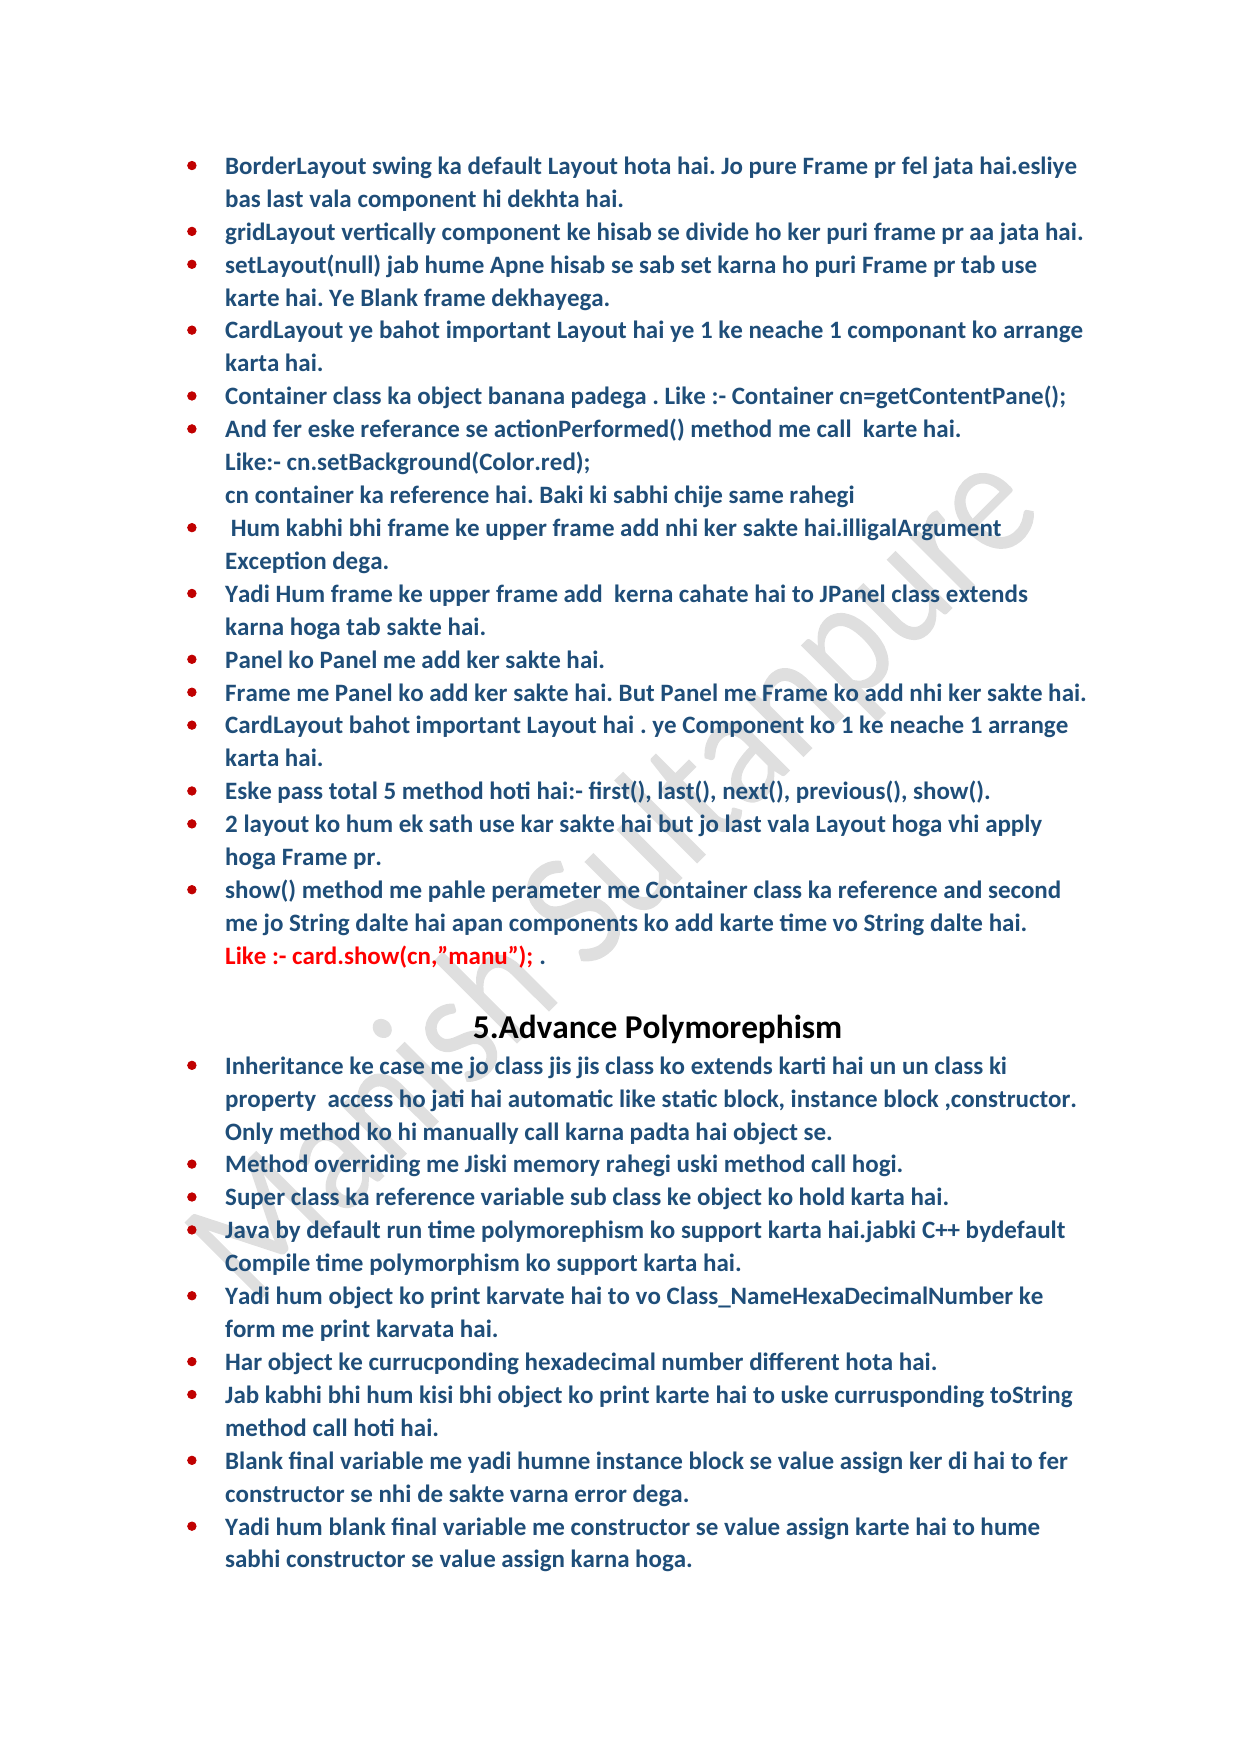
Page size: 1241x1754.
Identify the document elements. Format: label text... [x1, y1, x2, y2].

list Super class ka reference variable sub class ke object ko hold karta hai. [187, 1181, 1090, 1212]
list Frame me Panel ko add ker sakte hai. But Panel me Frame ko add nhi ker sakte hai. [187, 677, 1090, 707]
list Yadi hum object ko print karvate hai to vo Class_NameHexaDecimalNumber ke form me print karvata hai. [187, 1280, 1090, 1344]
list Jab kabhi bhi hum kisi bhi object ko print karte hai to uske currusponding toString method call hoti hai. [187, 1379, 1090, 1442]
list Only method ko hi manually call karna padta hai object se. [225, 1116, 1090, 1146]
list 2 layout ko hum ek sath use kar sakte hai but jo last vala Layout hoga vhi apply hoga Frame pr. [187, 808, 1090, 872]
list Blank final variable me yadi humne instance block se value assign ker di hai to fer constructor se nhi de sakte varna error dega. [187, 1445, 1090, 1508]
list Like:- cn.setBackground(Color.red); [225, 446, 1090, 477]
list Eske pass total 5 method hoti hai:- first(), last(), next(), previous(), show(). [187, 775, 1090, 806]
list Panel ko Panel me add ker sakte hai. [187, 644, 1090, 674]
list Method overriding me Jiski memory rahegi uski method call hogi. [187, 1148, 1090, 1179]
list Java by default run time polymorephism ko support karta hai.jabki C++ bydefault Compile time polymorphism ko support karta hai. [187, 1214, 1090, 1278]
list Yadi hum blank final variable me constructor se value assign karte hai to hume sabhi constructor se value assign karna hoga. [187, 1511, 1090, 1574]
list CardLayout ye bahot important Layout hai ye 1 ke neache 1 componant ko arrange karta hai. [187, 314, 1090, 378]
list And fer eske referance se actionPerformed() method me call karte hai. [187, 413, 1090, 444]
list Yadi Hum frame ke upper frame add kerna cahate hai to JPanel class extends karna hoga tab sakte hai. [187, 578, 1090, 641]
list gridLayout vertically component ke hisab se divide ho ker puri frame pr aa jata hai. [187, 216, 1090, 246]
list setLayout(null) jab hume Apne hisab se sab set karna ho puri Frame pr tab use karte hai. Ye Blank frame dekhayega. [187, 249, 1090, 312]
list cn container ka reference hai. Baki ki sabhi chije same rahegi [225, 479, 1090, 510]
list Container class ka object banana padega . Like :- Container cn=getContentPane(); [187, 380, 1090, 411]
list 5.Advance Polymorephism [225, 1006, 1090, 1047]
list BorderLayout swing ka default Layout hota hai. Jo pure Frame pr fel jata hai.esliye bas last vala component hi dekhta hai. [187, 150, 1090, 213]
list Inheritance ke case me jo class jis jis class ko extends karti hai un un class ki property access ho jati hai automatic like static block, instance block ,constructor. [187, 1050, 1090, 1113]
list Hum kabhi bhi frame ke upper frame add nhi ker sakte hai.illigalArgument Exception dega. [187, 512, 1090, 576]
list CardLayout bahot important Layout hai . ye Component ko 1 ke neache 1 arrange karta hai. [187, 709, 1090, 773]
list Har object ke currucponding hexadecimal number different hota hai. [187, 1346, 1090, 1377]
list show() method me pahle perameter me Container class ka reference and second me jo String dalte hai apan components ko add karte time vo String dalte hai. [187, 874, 1090, 938]
list Like :- card.show(cn,”manu”); . [225, 940, 1090, 971]
